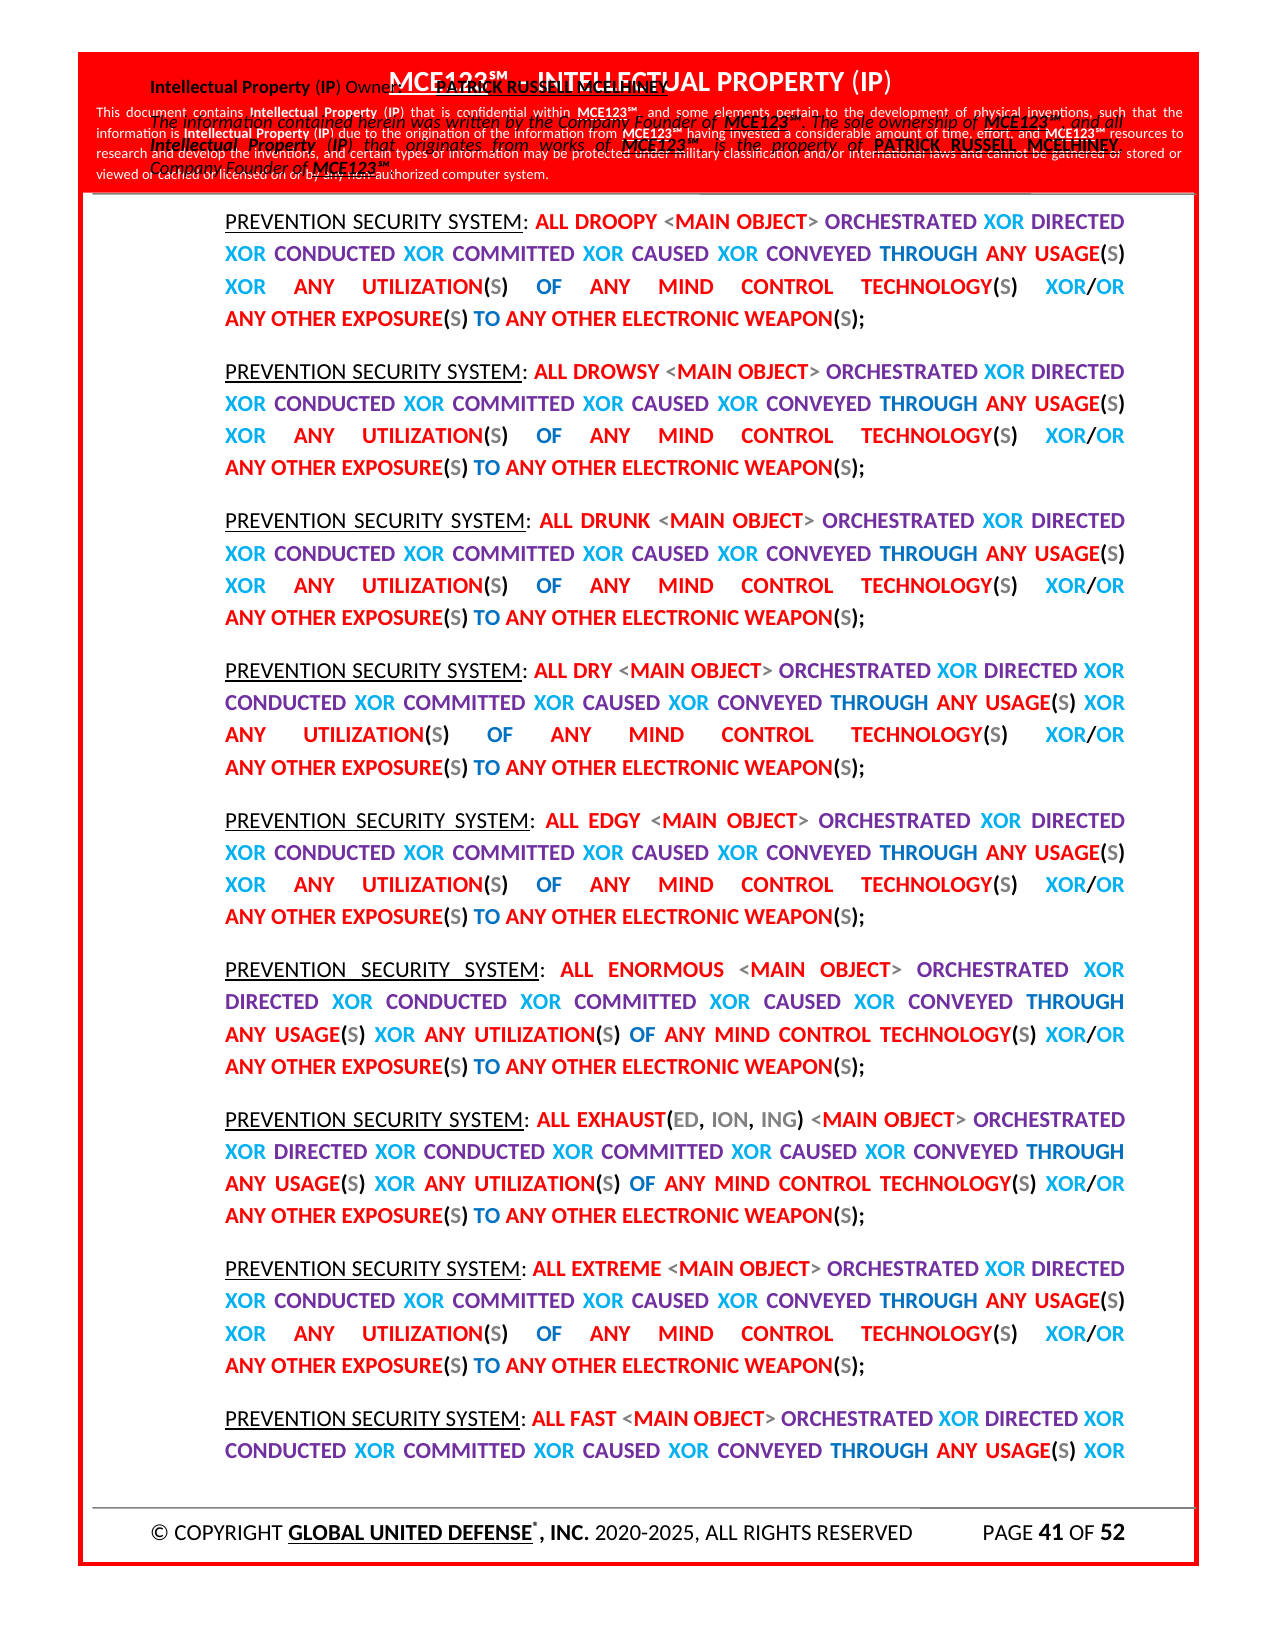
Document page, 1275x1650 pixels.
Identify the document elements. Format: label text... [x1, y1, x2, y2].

text PREVENTION SECURITY SYSTEM: ALL EXTREME <MAIN OBJECT> ORCHESTRATED XOR DIRECTED XOR CONDUCTED XOR COMMITTED XOR CAUSED XOR CONVEYED THROUGH ANY USAGE(S) XOR ANY UTILIZATION(S) OF ANY MIND CONTROL TECHNOLOGY(S) XOR/OR ANY OTHER EXPOSURE(S) TO ANY OTHER ELECTRONIC WEAPON(S); [225, 1254, 1125, 1379]
text PREVENTION SECURITY SYSTEM: ALL DRUNK <MAIN OBJECT> ORCHESTRATED XOR DIRECTED XOR CONDUCTED XOR COMMITTED XOR CAUSED XOR CONVEYED THROUGH ANY USAGE(S) XOR ANY UTILIZATION(S) OF ANY MIND CONTROL TECHNOLOGY(S) XOR/OR ANY OTHER EXPOSURE(S) TO ANY OTHER ELECTRONIC WEAPON(S); [225, 507, 1125, 631]
text PREVENTION SECURITY SYSTEM: ALL EXHAUST(ED, ION, ING) <MAIN OBJECT> ORCHESTRATED XOR DIRECTED XOR CONDUCTED XOR COMMITTED XOR CAUSED XOR CONVEYED THROUGH ANY USAGE(S) XOR ANY UTILIZATION(S) OF ANY MIND CONTROL TECHNOLOGY(S) XOR/OR ANY OTHER EXPOSURE(S) TO ANY OTHER ELECTRONIC WEAPON(S); [225, 1105, 1125, 1229]
text PREVENTION SECURITY SYSTEM: ALL ENORMOUS <MAIN OBJECT> ORCHESTRATED XOR DIRECTED XOR CONDUCTED XOR COMMITTED XOR CAUSED XOR CONVEYED THROUGH ANY USAGE(S) XOR ANY UTILIZATION(S) OF ANY MIND CONTROL TECHNOLOGY(S) XOR/OR ANY OTHER EXPOSURE(S) TO ANY OTHER ELECTRONIC WEAPON(S); [225, 955, 1125, 1080]
text PREVENTION SECURITY SYSTEM: ALL DROOPY <MAIN OBJECT> ORCHESTRATED XOR DIRECTED XOR CONDUCTED XOR COMMITTED XOR CAUSED XOR CONVEYED THROUGH ANY USAGE(S) XOR ANY UTILIZATION(S) OF ANY MIND CONTROL TECHNOLOGY(S) XOR/OR ANY OTHER EXPOSURE(S) TO ANY OTHER ELECTRONIC WEAPON(S); [225, 207, 1125, 332]
text PREVENTION SECURITY SYSTEM: ALL DROWSY <MAIN OBJECT> ORCHESTRATED XOR DIRECTED XOR CONDUCTED XOR COMMITTED XOR CAUSED XOR CONVEYED THROUGH ANY USAGE(S) XOR ANY UTILIZATION(S) OF ANY MIND CONTROL TECHNOLOGY(S) XOR/OR ANY OTHER EXPOSURE(S) TO ANY OTHER ELECTRONIC WEAPON(S); [225, 357, 1125, 482]
text PREVENTION SECURITY SYSTEM: ALL DRY <MAIN OBJECT> ORCHESTRATED XOR DIRECTED XOR CONDUCTED XOR COMMITTED XOR CAUSED XOR CONVEYED THROUGH ANY USAGE(S) XOR ANY UTILIZATION(S) OF ANY MIND CONTROL TECHNOLOGY(S) XOR/OR ANY OTHER EXPOSURE(S) TO ANY OTHER ELECTRONIC WEAPON(S); [225, 656, 1125, 781]
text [225, 1404, 1125, 1464]
text PREVENTION SECURITY SYSTEM: ALL EDGY <MAIN OBJECT> ORCHESTRATED XOR DIRECTED XOR CONDUCTED XOR COMMITTED XOR CAUSED XOR CONVEYED THROUGH ANY USAGE(S) XOR ANY UTILIZATION(S) OF ANY MIND CONTROL TECHNOLOGY(S) XOR/OR ANY OTHER EXPOSURE(S) TO ANY OTHER ELECTRONIC WEAPON(S); [225, 806, 1125, 930]
